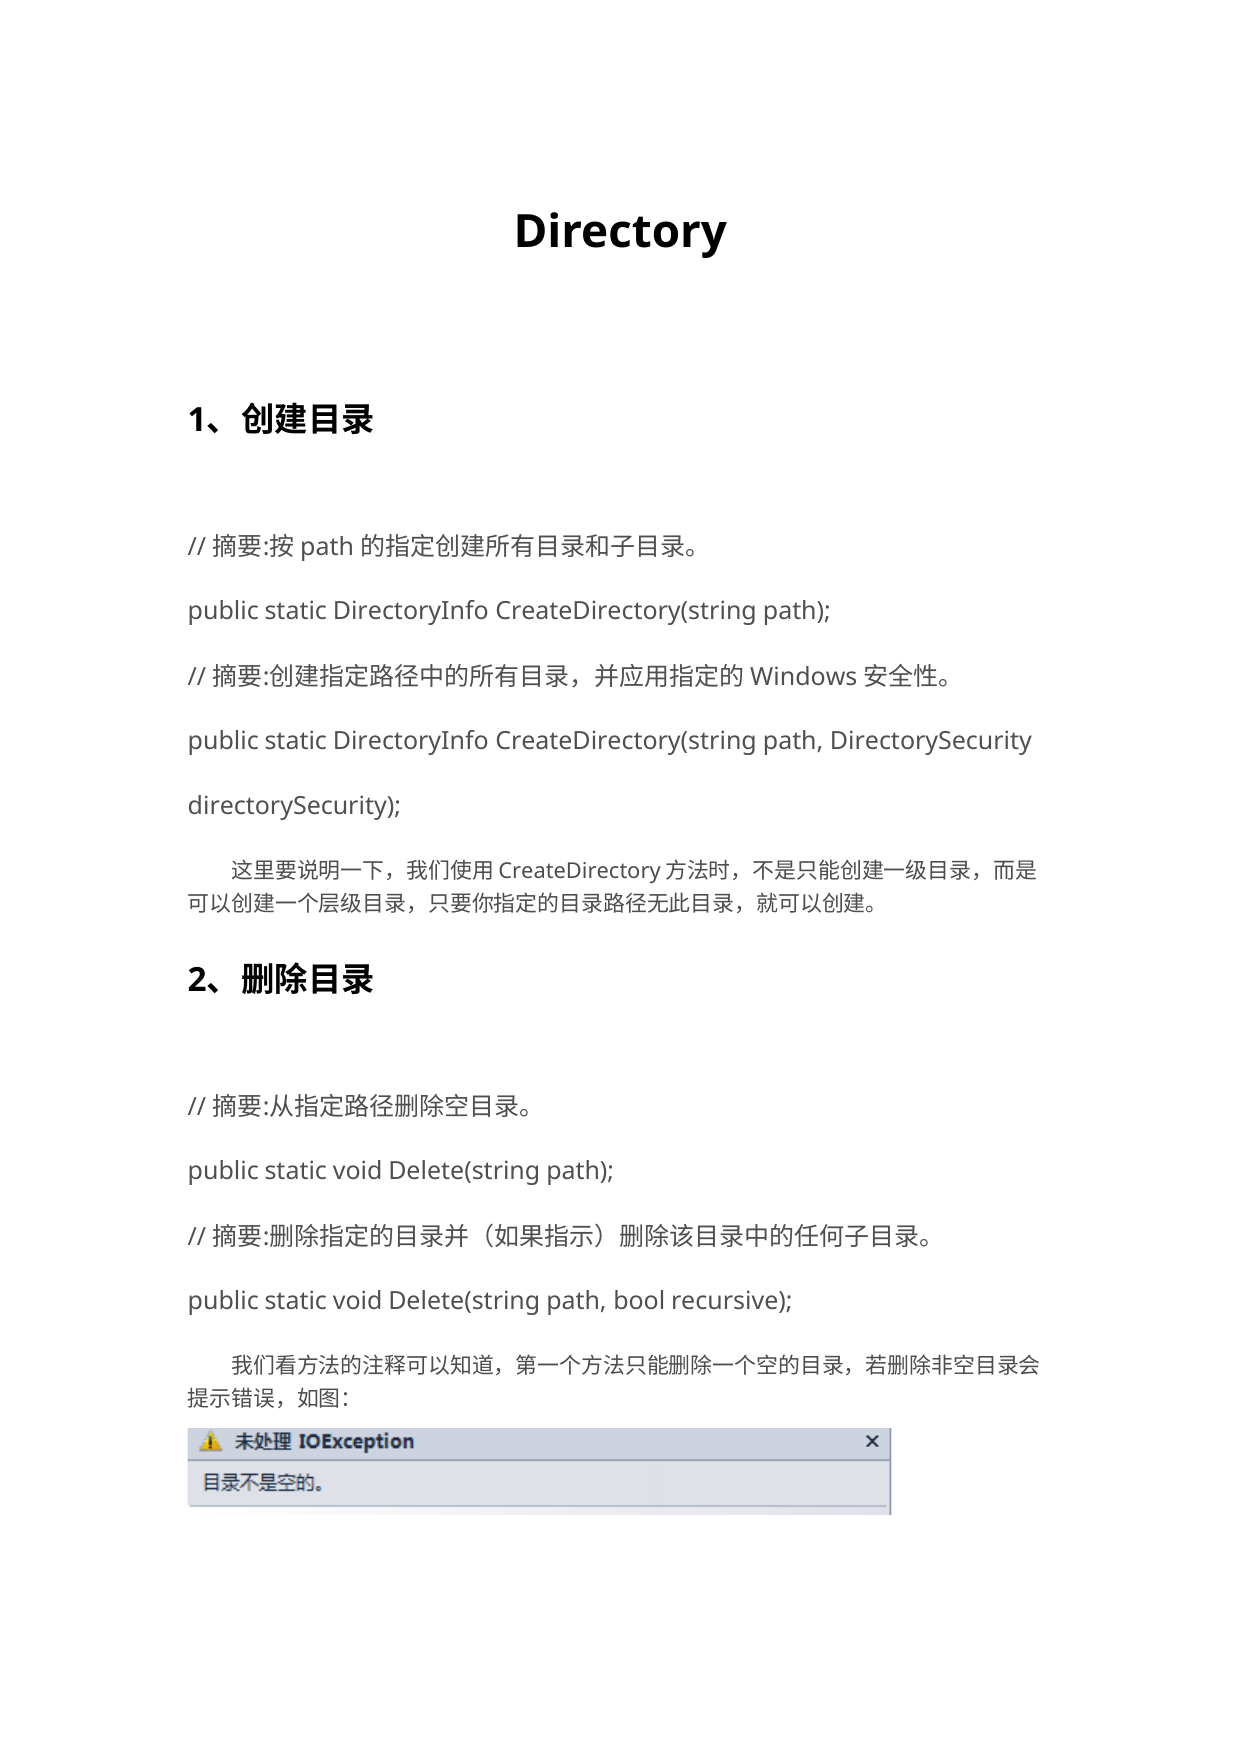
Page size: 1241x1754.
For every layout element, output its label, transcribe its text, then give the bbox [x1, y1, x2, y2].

picture [187, 1428, 893, 1515]
subtitle 删除目录 [187, 945, 1053, 1010]
text public static DirectoryInfo CreateDirectory(string path, DirectorySecurity directorySecurity); [187, 707, 1053, 837]
text // 摘要:创建指定路径中的所有目录，并应用指定的 Windows 安全性。 [187, 642, 1053, 707]
text // 摘要:删除指定的目录并（如果指示）删除该目录中的任何子目录。 [187, 1202, 1053, 1267]
subtitle 创建目录 [187, 385, 1053, 450]
text 我们看方法的注释可以知道，第一个方法只能删除一个空的目录，若删除非空目录会提示错误，如图： [187, 1348, 1053, 1413]
text public static void Delete(string path); [187, 1137, 1053, 1202]
text public static void Delete(string path, bool recursive); [187, 1267, 1053, 1332]
text 这里要说明一下，我们使用CreateDirectory方法时，不是只能创建一级目录，而是可以创建一个层级目录，只要你指定的目录路径无此目录，就可以创建。 [187, 853, 1053, 918]
text // 摘要:按 path 的指定创建所有目录和子目录。 [187, 512, 1053, 577]
subtitle Directory [187, 197, 1053, 262]
text public static DirectoryInfo CreateDirectory(string path); [187, 577, 1053, 642]
text // 摘要:从指定路径删除空目录。 [187, 1072, 1053, 1137]
